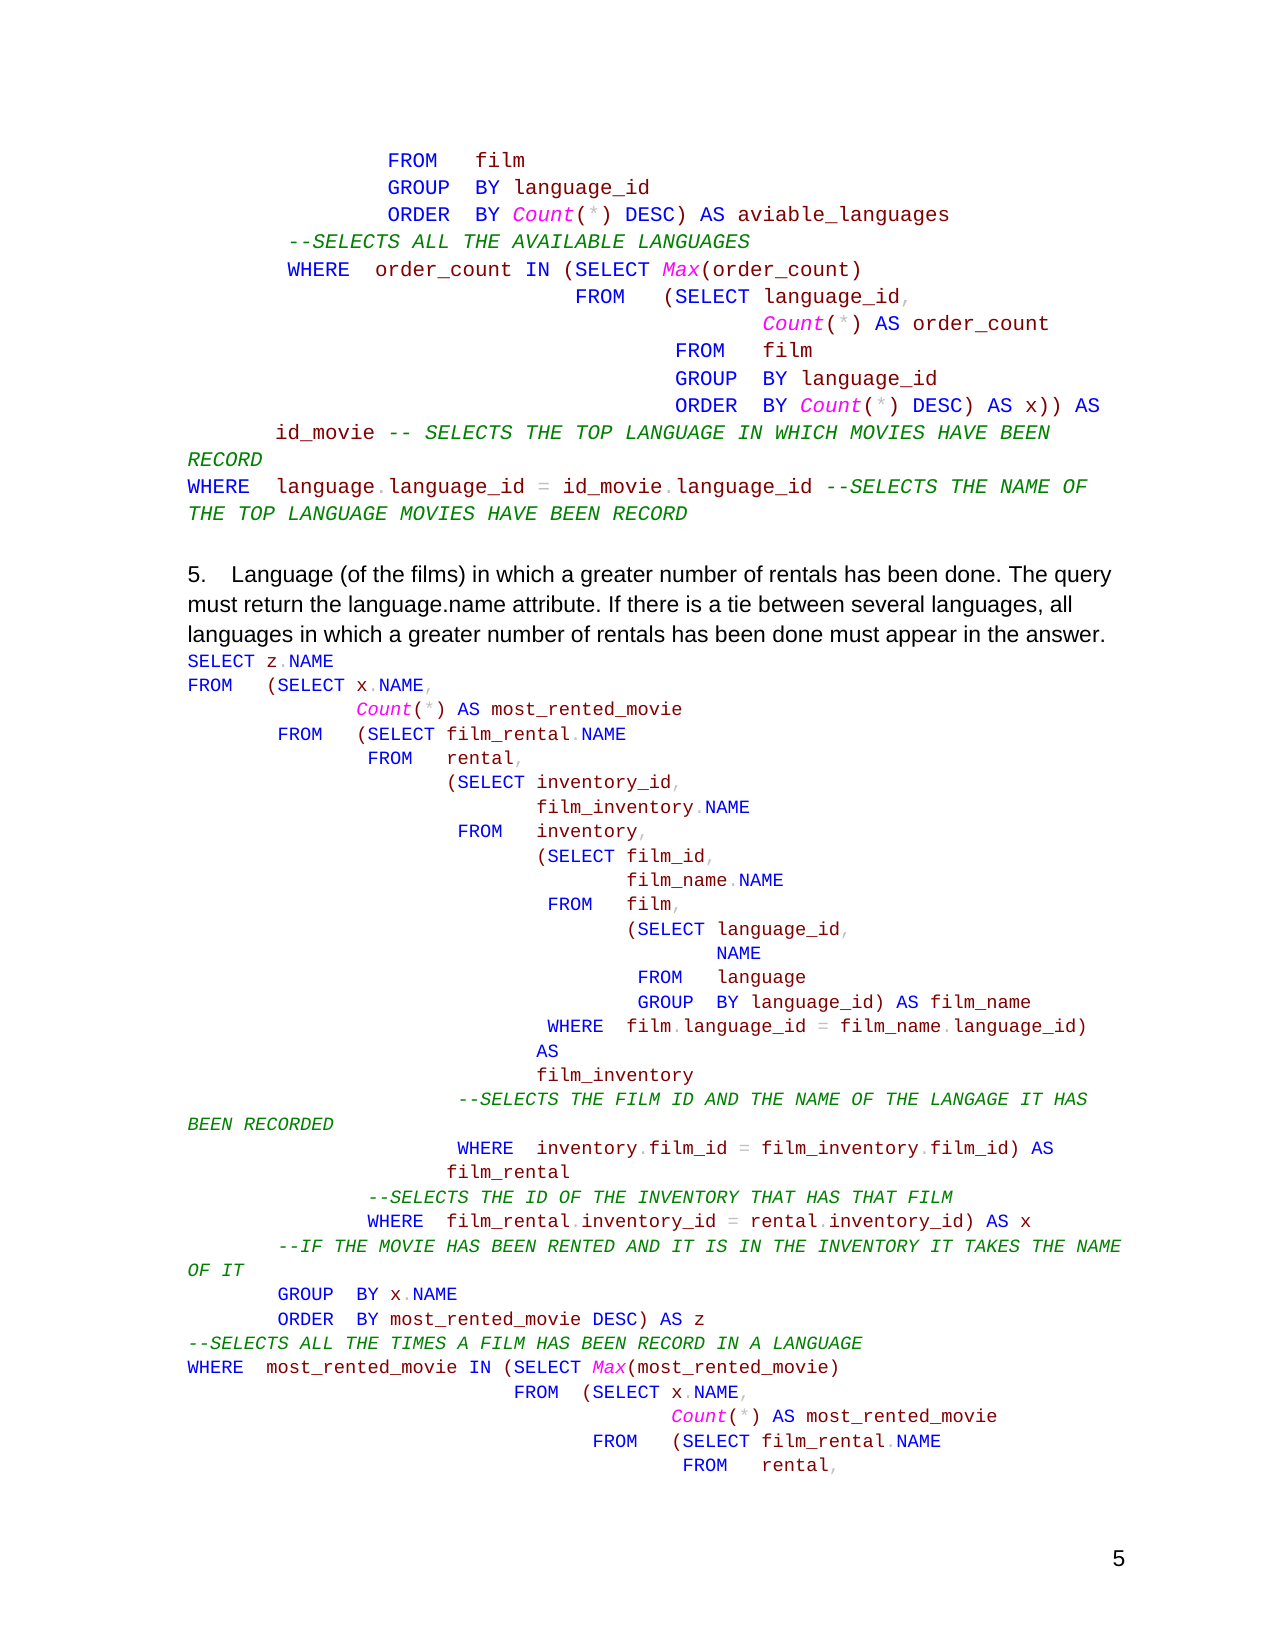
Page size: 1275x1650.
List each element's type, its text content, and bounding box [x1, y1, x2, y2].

text --SELECTS THE FILM ID AND THE NAME OF THE LANGAGE IT HAS BEEN RECORDED [187, 1090, 1125, 1136]
text --SELECTS ALL THE TIMES A FILM HAS BEEN RECORD IN A LANGUAGE [187, 1334, 1125, 1355]
list Language (of the films) in which a greater number of rentals has been done. The query must return the language.name attribute. If there is a tie between several languages, all languages in which a greater number of rentals has been done must appear in the answer. [187, 561, 1125, 648]
text --SELECTS THE ID OF THE INVENTORY THAT HAS THAT FILM [187, 1188, 1125, 1209]
text FROM (SELECT film_rental.NAME [187, 1431, 1125, 1453]
text (SELECT language_id, [187, 919, 1125, 941]
text WHERE inventory.film_id = film_inventory.film_id) AS [187, 1139, 1125, 1160]
text FROM (SELECT language_id, [187, 286, 1125, 309]
text FROM film, [187, 895, 1125, 916]
text film_name.NAME [187, 871, 1125, 892]
text GROUP BY x.NAME [187, 1285, 1125, 1306]
text SELECT z.NAME [187, 651, 1125, 673]
text FROM rental, [187, 749, 1125, 770]
text Count(*) AS order_count [187, 313, 1125, 337]
text WHERE most_rented_movie IN (SELECT Max(most_rented_movie) [187, 1358, 1125, 1379]
text id_movie -- SELECTS THE TOP LANGUAGE IN WHICH MOVIES HAVE BEEN RECORD [187, 422, 1125, 473]
text FROM (SELECT film_rental.NAME [187, 724, 1125, 746]
text ORDER BY Count(*) DESC) AS aviable_languages [187, 204, 1125, 228]
text --SELECTS ALL THE AVAILABLE LANGUAGES [187, 232, 1125, 255]
text WHERE film_rental.inventory_id = rental.inventory_id) AS x [187, 1212, 1125, 1233]
text film_inventory [187, 1066, 1125, 1087]
text FROM film [187, 340, 1125, 364]
text NAME [187, 944, 1125, 965]
text Count(*) AS most_rented_movie [187, 700, 1125, 721]
text ORDER BY most_rented_movie DESC) AS z [187, 1309, 1125, 1331]
text FROM rental, [187, 1456, 1125, 1477]
text GROUP BY language_id [187, 177, 1125, 201]
text film_inventory.NAME [187, 798, 1125, 819]
text film_rental [187, 1163, 1125, 1184]
text --IF THE MOVIE HAS BEEN RENTED AND IT IS IN THE INVENTORY IT TAKES THE NAME OF IT [187, 1236, 1125, 1282]
text GROUP BY language_id) AS film_name [187, 993, 1125, 1014]
text (SELECT film_id, [187, 846, 1125, 868]
text (SELECT inventory_id, [187, 773, 1125, 794]
text WHERE order_count IN (SELECT Max(order_count) [187, 259, 1125, 282]
text Count(*) AS most_rented_movie [187, 1407, 1125, 1428]
text WHERE film.language_id = film_name.language_id) [187, 1017, 1125, 1038]
text GROUP BY language_id [187, 367, 1125, 391]
text FROM inventory, [187, 822, 1125, 843]
text FROM (SELECT x.NAME, [187, 1383, 1125, 1404]
text WHERE language.language_id = id_movie.language_id --SELECTS THE NAME OF THE TOP LANGUAGE MOVIES HAVE BEEN RECORD [187, 476, 1125, 527]
text ORDER BY Count(*) DESC) AS x)) AS [187, 395, 1125, 418]
text FROM film [187, 150, 1125, 174]
text FROM (SELECT x.NAME, [187, 676, 1125, 697]
text AS [187, 1041, 1125, 1063]
text FROM language [187, 968, 1125, 989]
